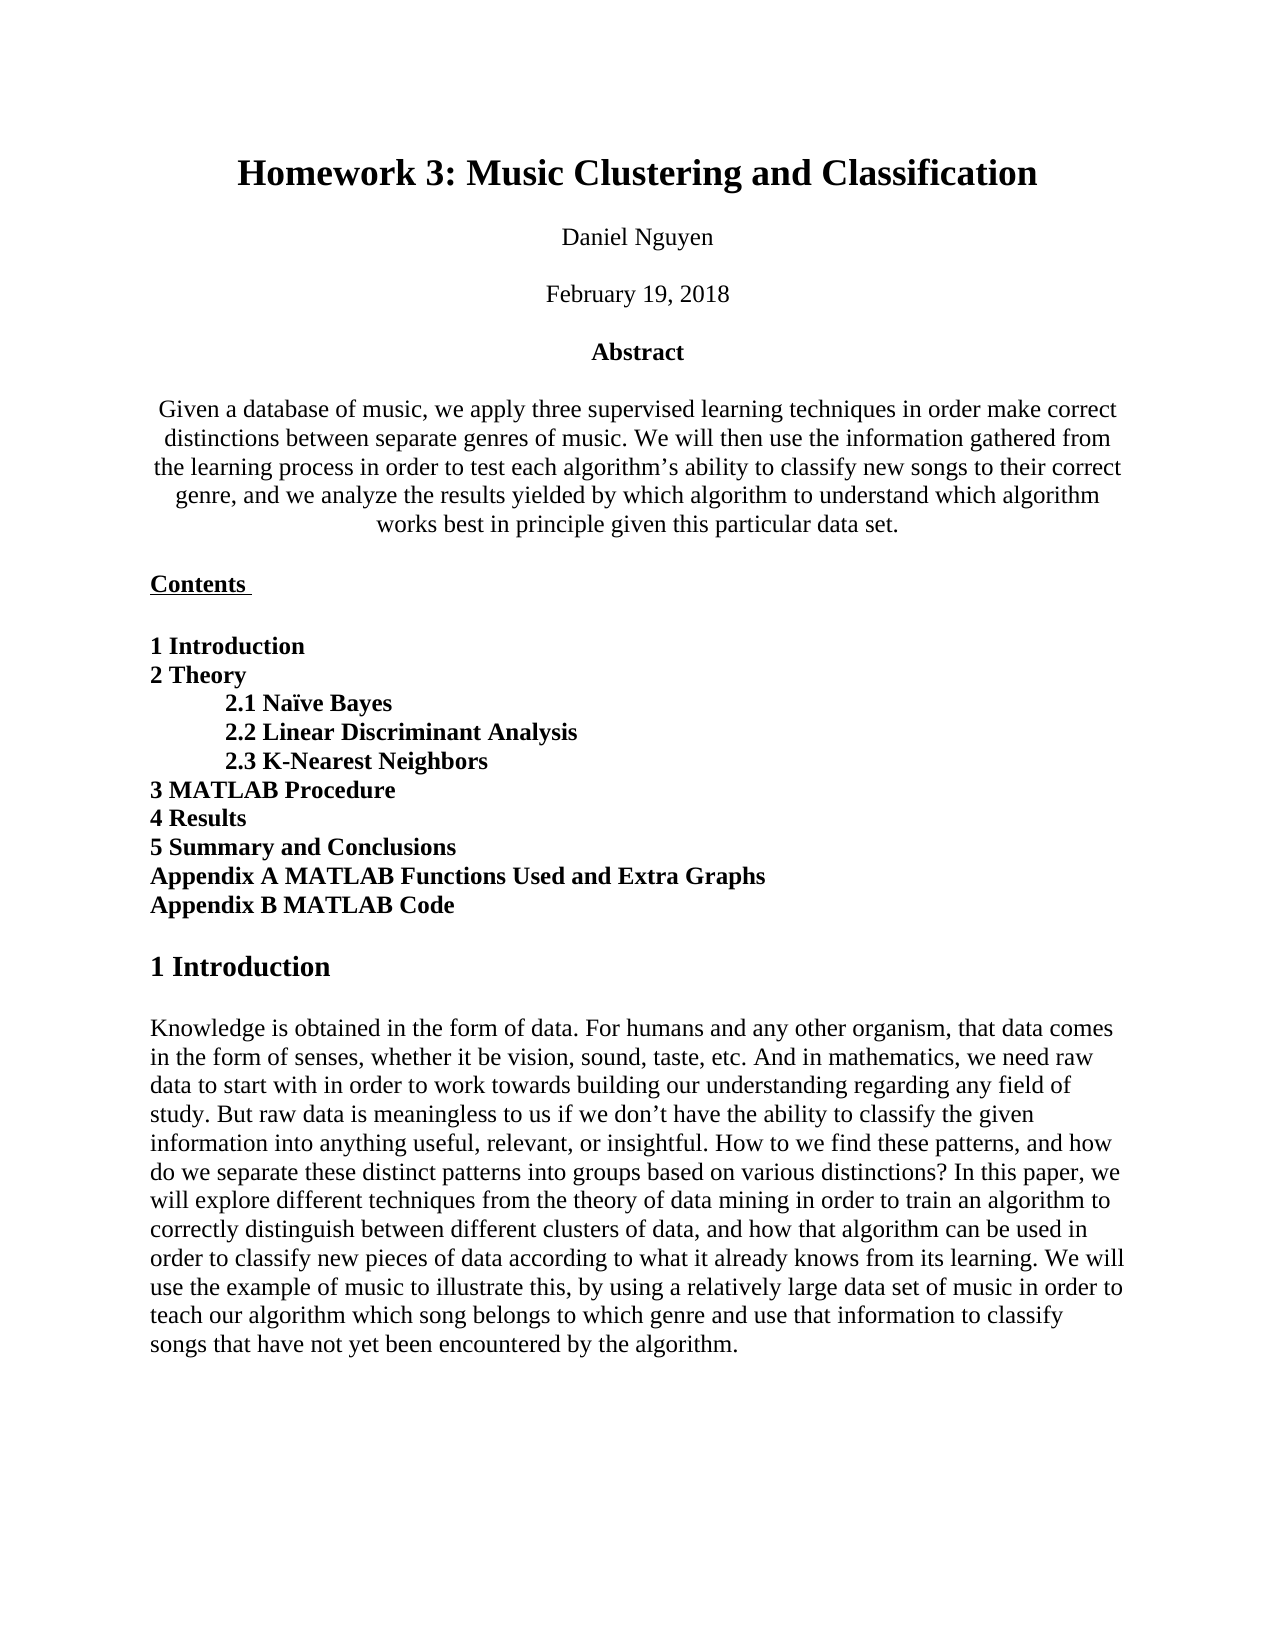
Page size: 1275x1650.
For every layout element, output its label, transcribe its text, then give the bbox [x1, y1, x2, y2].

text Appendix B MATLAB Code [150, 890, 1125, 918]
text 1 Introduction [150, 631, 1125, 660]
text 2.1 Naïve Bayes [150, 688, 1125, 717]
text 3 MATLAB Procedure [150, 775, 1125, 803]
text 1 Introduction [150, 949, 1125, 982]
text 2.3 K-Nearest Neighbors [150, 746, 1125, 775]
text Knowledge is obtained in the form of data. For humans and any other organism, that data comes in the form of senses, whether it be vision, sound, taste, etc. And in mathematics, we need raw data to start with in order to work towards building our understanding regarding any field of study. But raw data is meaningless to us if we don’t have the ability to classify the given information into anything useful, relevant, or insightful. How to we find these patterns, and how do we separate these distinct patterns into groups based on various distinctions? In this paper, we will explore different techniques from the theory of data mining in order to train an algorithm to correctly distinguish between different clusters of data, and how that algorithm can be used in order to classify new pieces of data according to what it already knows from its learning. We will use the example of music to illustrate this, by using a relatively large data set of music in order to teach our algorithm which song belongs to which genre and use that information to classify songs that have not yet been encountered by the algorithm. [150, 1013, 1125, 1358]
text Abstract [150, 337, 1125, 366]
text Given a database of music, we apply three supervised learning techniques in order make correct distinctions between separate genres of music. We will then use the information gathered from the learning process in order to test each algorithm’s ability to classify new songs to their correct genre, and we analyze the results yielded by which algorithm to understand which algorithm works best in principle given this particular data set. [150, 394, 1125, 538]
text Appendix A MATLAB Functions Used and Extra Graphs [150, 861, 1125, 890]
text 2.2 Linear Discriminant Analysis [150, 717, 1125, 746]
text 2 Theory [150, 660, 1125, 688]
text Contents [150, 569, 1125, 597]
text Homework 3: Music Clustering and Classification [150, 150, 1125, 193]
text February 19, 2018 [150, 279, 1125, 308]
text 5 Summary and Conclusions [150, 832, 1125, 861]
text Daniel Nguyen [150, 222, 1125, 251]
text 4 Results [150, 803, 1125, 832]
